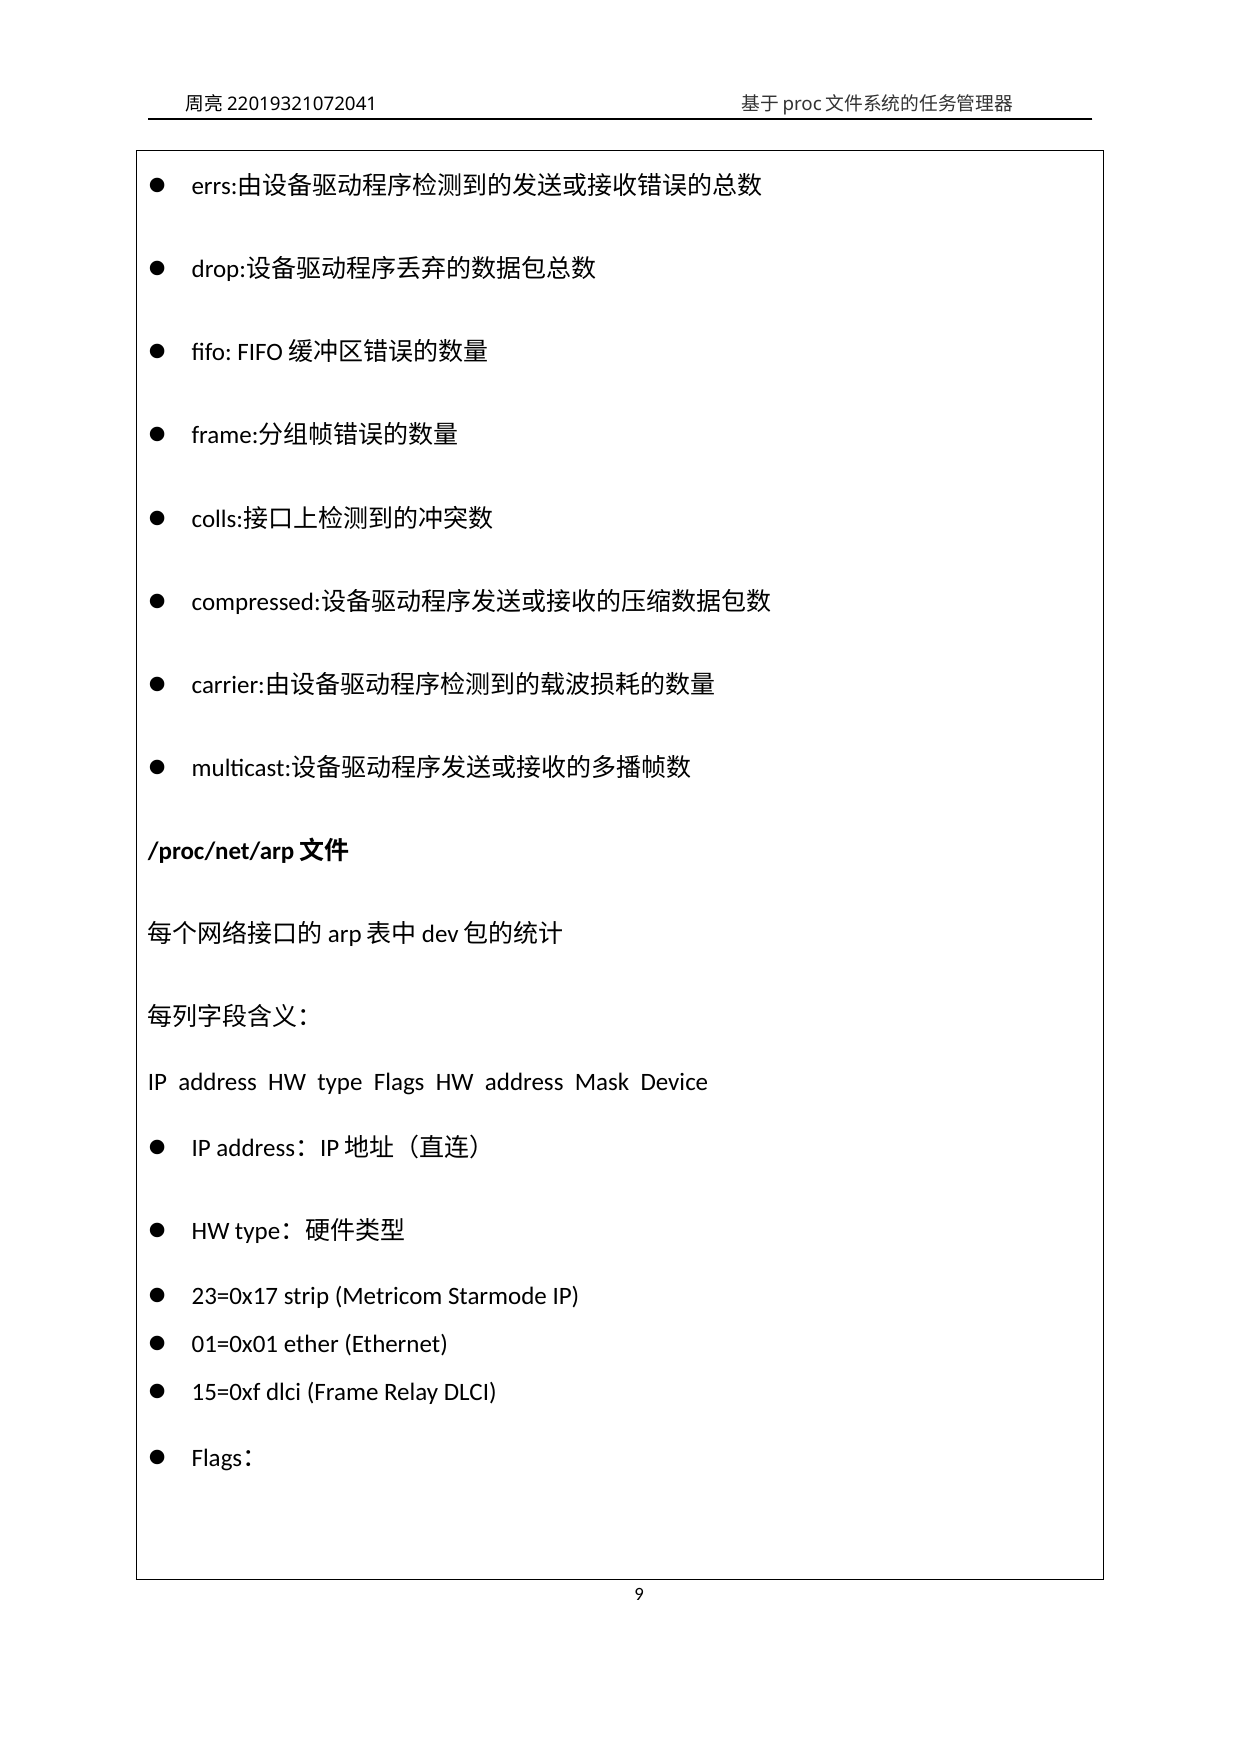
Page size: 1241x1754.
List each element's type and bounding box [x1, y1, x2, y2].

table_header [137, 151, 1103, 1579]
